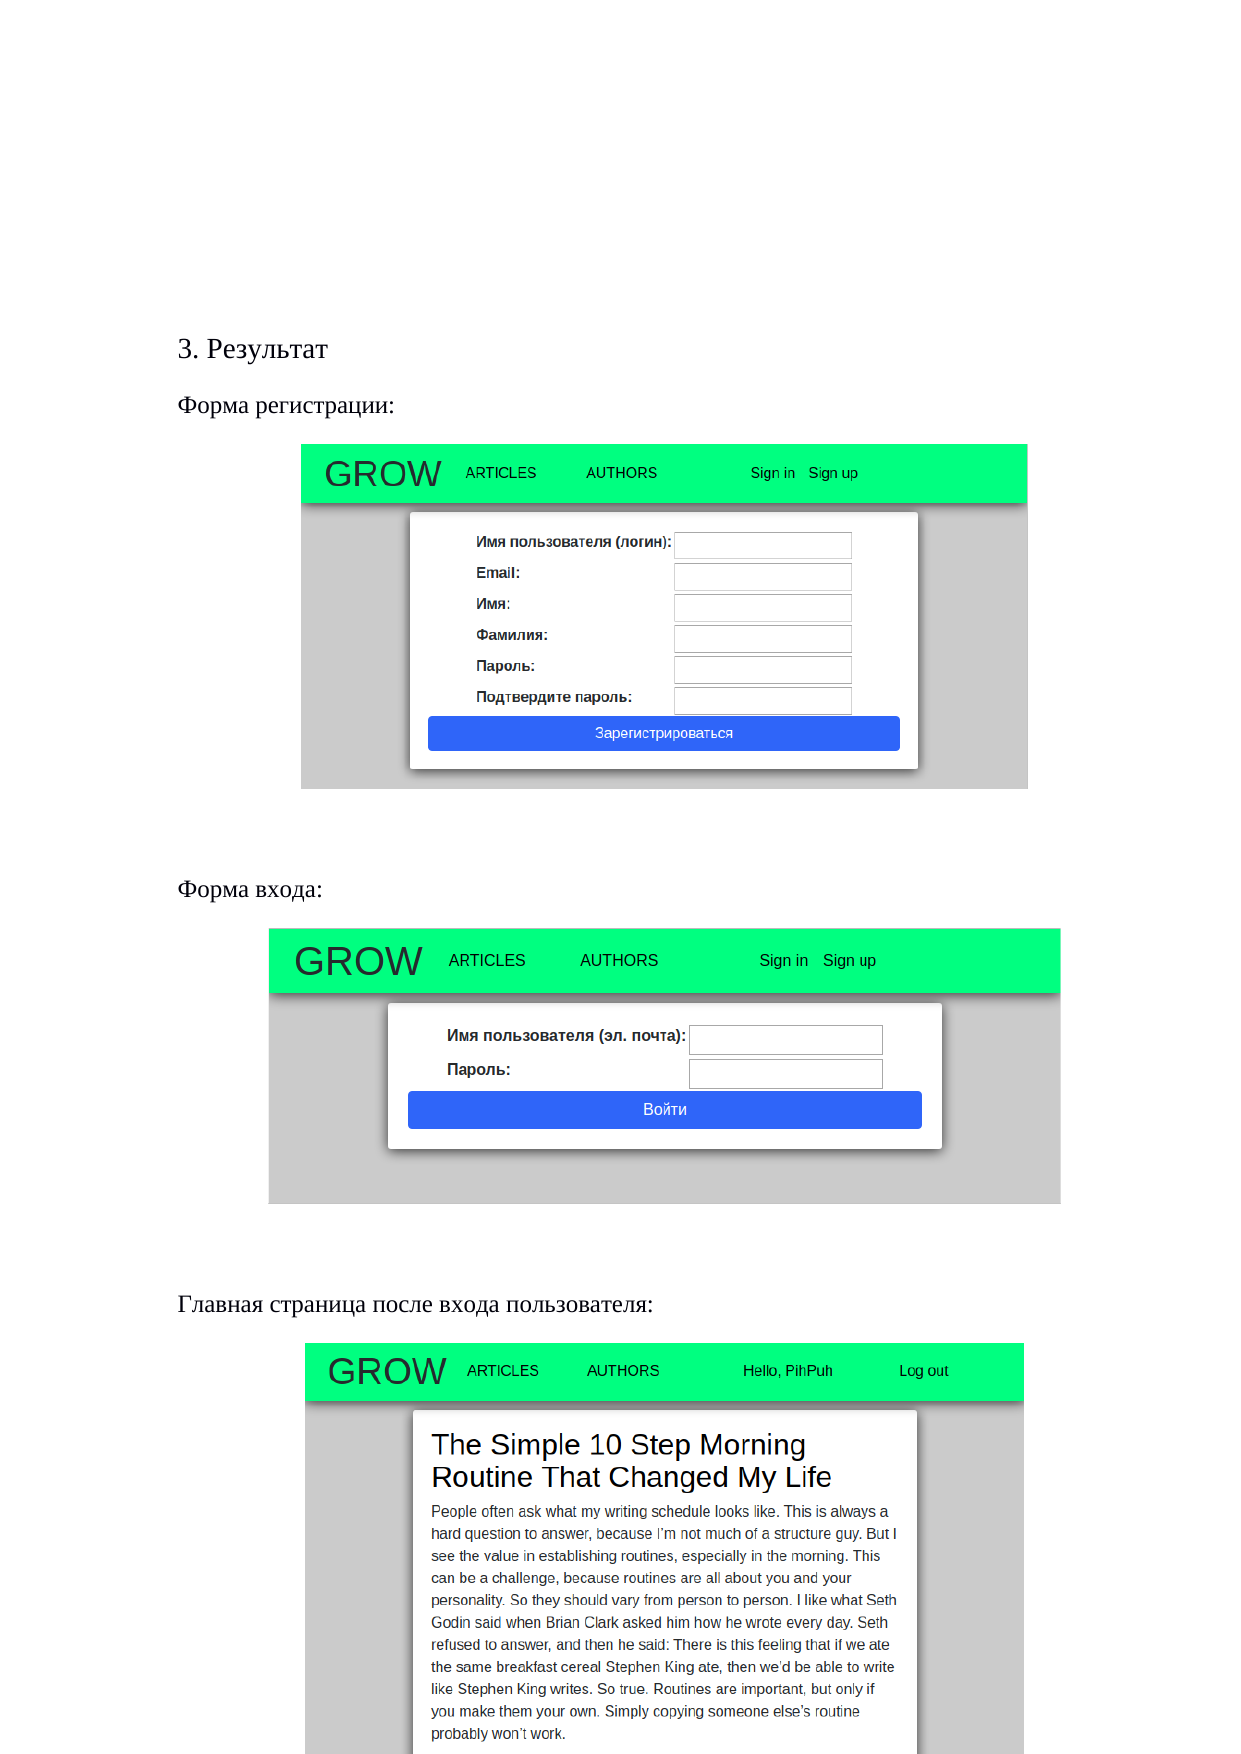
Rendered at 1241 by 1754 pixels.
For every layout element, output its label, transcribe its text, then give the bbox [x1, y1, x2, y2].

text Форма регистрации: [177, 390, 1152, 419]
picture [305, 1343, 1024, 1754]
text Главная страница после входа пользователя: [177, 1289, 1152, 1318]
picture [301, 444, 1028, 789]
picture [268, 928, 1061, 1204]
text Форма входа: [177, 874, 1152, 903]
text 3. Результат [177, 331, 1152, 364]
